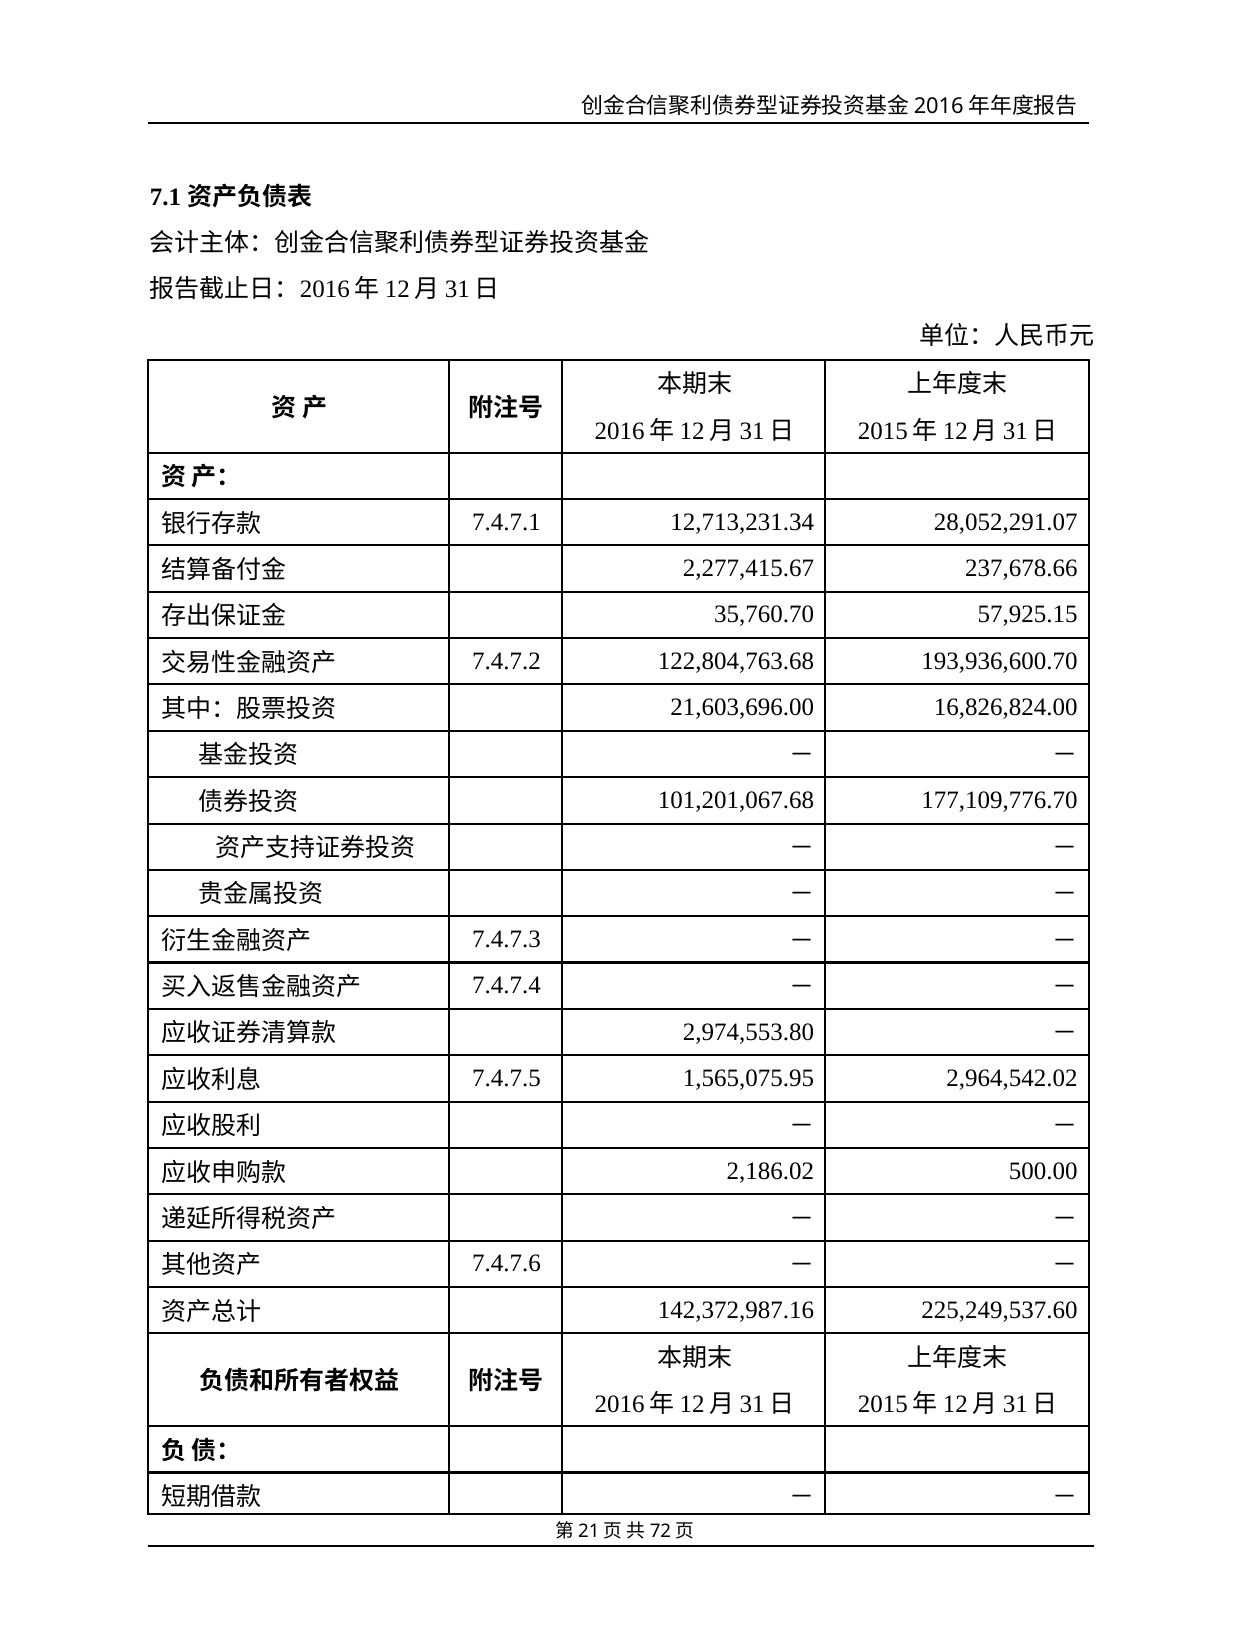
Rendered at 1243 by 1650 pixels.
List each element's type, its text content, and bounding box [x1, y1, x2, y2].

table_cell 7.4.7.1 [450, 500, 561, 544]
table_cell 7.4.7.4 [450, 964, 561, 1008]
table_cell 142,372,987.16 [563, 1288, 824, 1332]
table_cell － [563, 1474, 824, 1513]
table_cell 银行存款 [149, 500, 448, 544]
table_cell 衍生金融资产 [149, 917, 448, 961]
text 7.1 资产负债表 [149, 176, 1094, 212]
table_cell 21,603,696.00 [563, 685, 824, 730]
table_cell [826, 454, 1088, 498]
table_cell 237,678.66 [826, 546, 1088, 591]
table_cell 上年度末 2015年12月31日 [826, 1334, 1088, 1425]
table_header 资 产 [149, 361, 448, 452]
table_cell 买入返售金融资产 [149, 964, 448, 1008]
table_cell 12,713,231.34 [563, 500, 824, 544]
table_cell 28,052,291.07 [826, 500, 1088, 544]
table_cell 16,826,824.00 [826, 685, 1088, 730]
table_cell 2,974,553.80 [563, 1010, 824, 1054]
table_cell 应收申购款 [149, 1149, 448, 1193]
table_cell [450, 546, 561, 591]
table_cell 2,964,542.02 [826, 1056, 1088, 1101]
table_cell － [826, 871, 1088, 915]
table_cell [450, 1288, 561, 1332]
table_cell 122,804,763.68 [563, 639, 824, 683]
table_cell － [563, 1195, 824, 1239]
table_cell 其他资产 [149, 1242, 448, 1286]
table_cell 7.4.7.2 [450, 639, 561, 683]
table_cell 附注号 [450, 1334, 561, 1425]
table_cell 101,201,067.68 [563, 778, 824, 822]
table_cell [563, 1427, 824, 1471]
table_cell － [563, 825, 824, 869]
table_cell － [826, 1474, 1088, 1513]
text 单位：人民币元 [149, 315, 1094, 352]
table_cell 193,936,600.70 [826, 639, 1088, 683]
table_cell 1,565,075.95 [563, 1056, 824, 1101]
table_cell － [563, 732, 824, 776]
table_cell － [563, 964, 824, 1008]
table_cell 短期借款 [149, 1474, 448, 1513]
table_cell － [826, 825, 1088, 869]
table_cell [450, 1010, 561, 1054]
table_cell 负 债： [149, 1427, 448, 1471]
table_cell － [826, 1010, 1088, 1054]
table_cell [450, 685, 561, 730]
table_cell [450, 1474, 561, 1513]
table_header 上年度末 2015年12月31日 [826, 361, 1088, 452]
table_cell 35,760.70 [563, 593, 824, 637]
table_cell － [563, 1103, 824, 1147]
table_cell 应收证券清算款 [149, 1010, 448, 1054]
table_cell － [826, 732, 1088, 776]
table_cell 应收股利 [149, 1103, 448, 1147]
table_cell － [826, 1195, 1088, 1239]
table_cell 应收利息 [149, 1056, 448, 1101]
table_cell 2,277,415.67 [563, 546, 824, 591]
table_cell [450, 778, 561, 822]
table_cell 177,109,776.70 [826, 778, 1088, 822]
table_cell 225,249,537.60 [826, 1288, 1088, 1332]
table_cell [450, 732, 561, 776]
table_cell [450, 1195, 561, 1239]
table_cell [450, 454, 561, 498]
table_cell 贵金属投资 [149, 871, 448, 915]
table_cell 7.4.7.3 [450, 917, 561, 961]
table_cell 资产总计 [149, 1288, 448, 1332]
table_cell 500.00 [826, 1149, 1088, 1193]
table_cell 其中：股票投资 [149, 685, 448, 730]
table_cell － [826, 1103, 1088, 1147]
table_cell [450, 1103, 561, 1147]
table_cell 资产支持证券投资 [149, 825, 448, 869]
table_header 附注号 [450, 361, 561, 452]
table_cell 存出保证金 [149, 593, 448, 637]
table_cell [450, 825, 561, 869]
table_cell 交易性金融资产 [149, 639, 448, 683]
table_cell [563, 454, 824, 498]
table_cell 基金投资 [149, 732, 448, 776]
table_cell [450, 593, 561, 637]
table_cell 递延所得税资产 [149, 1195, 448, 1239]
table_cell [450, 871, 561, 915]
table_cell 负债和所有者权益 [149, 1334, 448, 1425]
table_cell [450, 1427, 561, 1471]
table_cell [450, 1149, 561, 1193]
table_cell 2,186.02 [563, 1149, 824, 1193]
table_cell 本期末 2016年12月31日 [563, 1334, 824, 1425]
table_cell 57,925.15 [826, 593, 1088, 637]
table_cell 结算备付金 [149, 546, 448, 591]
table_cell － [563, 917, 824, 961]
table_header 本期末 2016年12月31日 [563, 361, 824, 452]
text 会计主体：创金合信聚利债券型证券投资基金 [149, 222, 1094, 259]
text 报告截止日：2016年12月31日 [149, 269, 1094, 305]
table_cell 资 产： [149, 454, 448, 498]
table_cell － [563, 1242, 824, 1286]
table_cell － [826, 964, 1088, 1008]
table_cell － [826, 1242, 1088, 1286]
table_cell 债券投资 [149, 778, 448, 822]
table_cell 7.4.7.6 [450, 1242, 561, 1286]
table_cell [826, 1427, 1088, 1471]
table_cell 7.4.7.5 [450, 1056, 561, 1101]
table_cell － [826, 917, 1088, 961]
table_cell － [563, 871, 824, 915]
